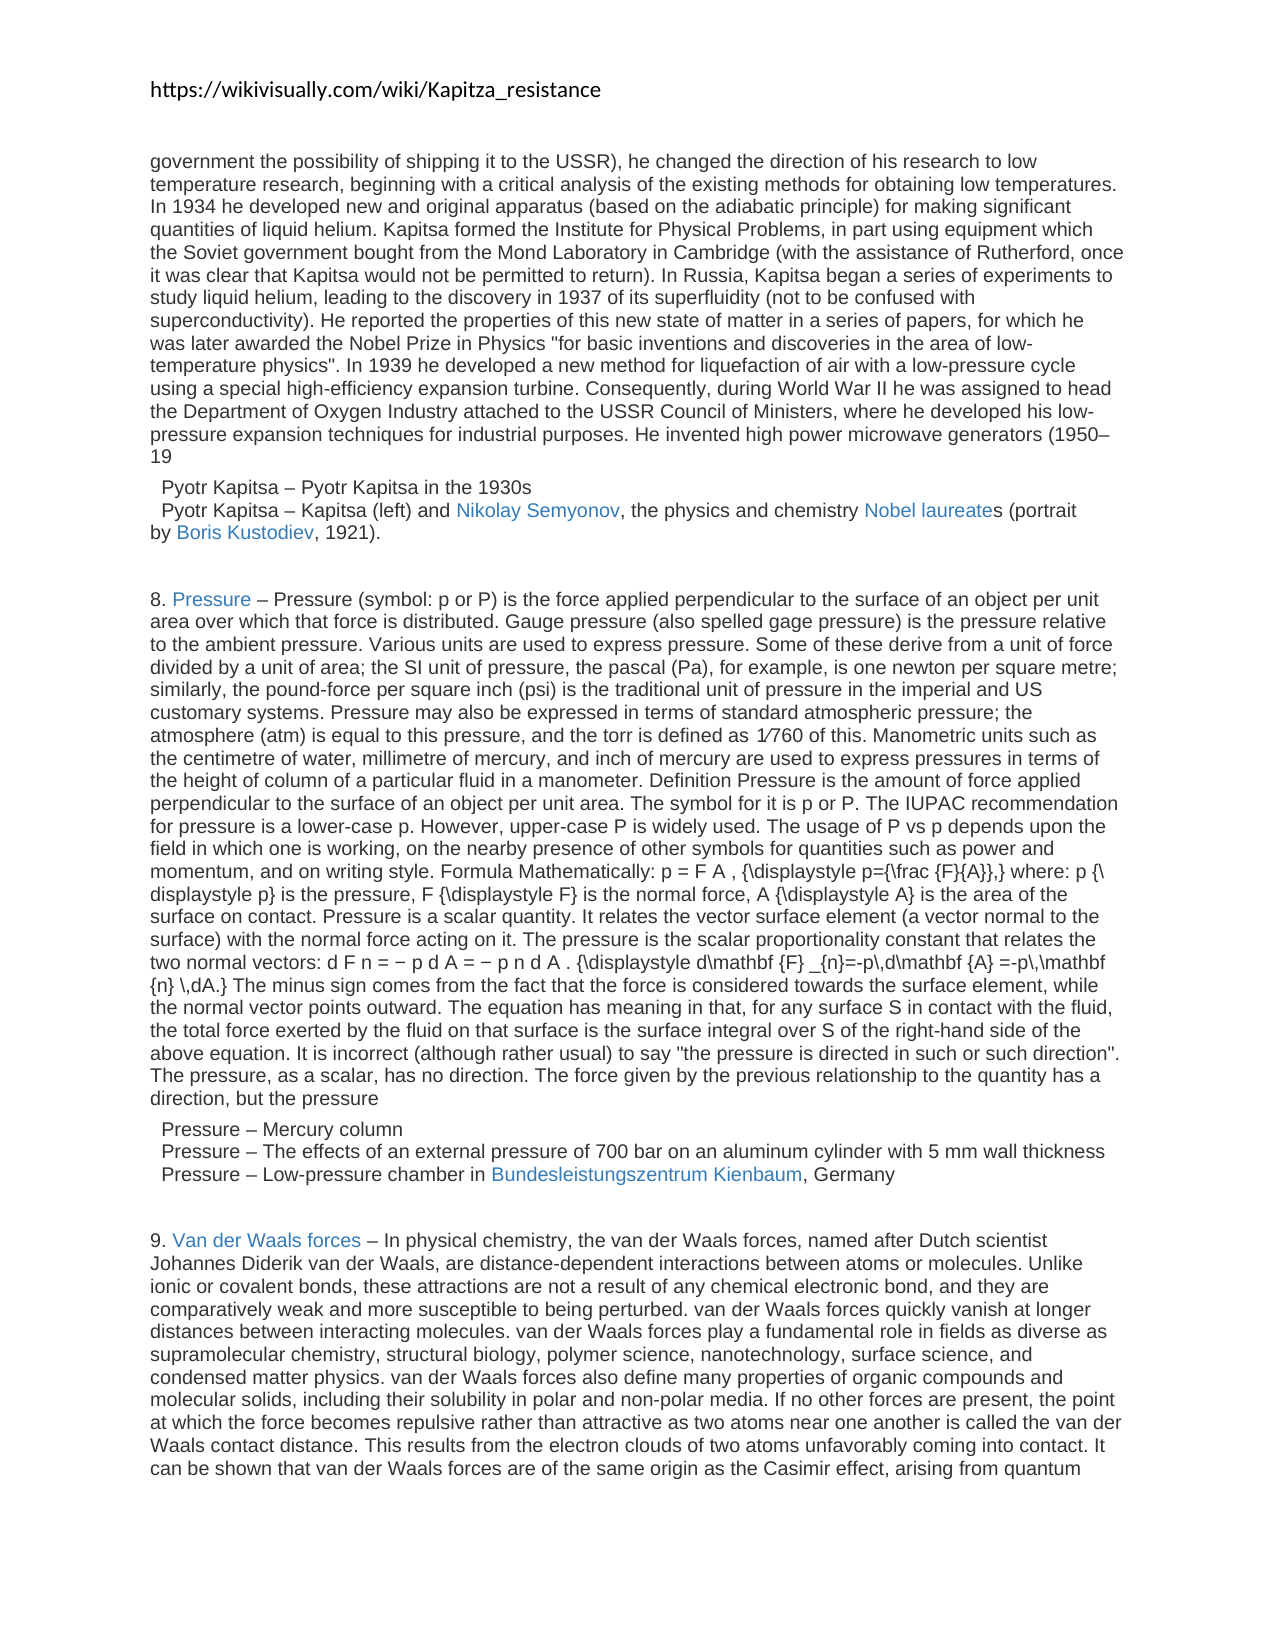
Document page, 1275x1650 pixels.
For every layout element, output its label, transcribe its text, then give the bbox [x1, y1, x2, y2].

text 8. Pressure – Pressure (symbol: p or P) is the force applied perpendicular to the surface of an object per unit area over which that force is distributed. Gauge pressure (also spelled gage pressure) is the pressure relative to the ambient pressure. Various units are used to express pressure. Some of these derive from a unit of force divided by a unit of area; the SI unit of pressure, the pascal (Pa), for example, is one newton per square metre; similarly, the pound-force per square inch (psi) is the traditional unit of pressure in the imperial and US customary systems. Pressure may also be expressed in terms of standard atmospheric pressure; the atmosphere (atm) is equal to this pressure, and the torr is defined as 1⁄760 of this. Manometric units such as the centimetre of water, millimetre of mercury, and inch of mercury are used to express pressures in terms of the height of column of a particular fluid in a manometer. Definition Pressure is the amount of force applied perpendicular to the surface of an object per unit area. The symbol for it is p or P. The IUPAC recommendation for pressure is a lower-case p. However, upper-case P is widely used. The usage of P vs p depends upon the field in which one is working, on the nearby presence of other symbols for quantities such as power and momentum, and on writing style. Formula Mathematically: p = F A , {\displaystyle p={\frac {F}{A}},} where: p {\displaystyle p} is the pressure, F {\displaystyle F} is the normal force, A {\displaystyle A} is the area of the surface on contact. Pressure is a scalar quantity. It relates the vector surface element (a vector normal to the surface) with the normal force acting on it. The pressure is the scalar proportionality constant that relates the two normal vectors: d F n = − p d A = − p n d A . {\displaystyle d\mathbf {F} _{n}=-p\,d\mathbf {A} =-p\,\mathbf {n} \,dA.} The minus sign comes from the fact that the force is considered towards the surface element, while the normal vector points outward. The equation has meaning in that, for any surface S in contact with the fluid, the total force exerted by the fluid on that surface is the surface integral over S of the right-hand side of the above equation. It is incorrect (although rather usual) to say "the pressure is directed in such or such direction". The pressure, as a scalar, has no direction. The force given by the previous relationship to the quantity has a direction, but the pressure [150, 587, 1125, 1110]
text Pressure – Mercury column Pressure – The effects of an external pressure of 700 bar on an aluminum cylinder with 5 mm wall thickness Pressure – Low-pressure chamber in Bundesleistungszentrum Kienbaum, Germany [150, 1118, 1125, 1214]
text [150, 150, 1125, 468]
text Pyotr Kapitsa – Pyotr Kapitsa in the 1930s Pyotr Kapitsa – Kapitsa (left) and Nikolay Semyonov, the physics and chemistry Nobel laureates (portrait by Boris Kustodiev, 1921). [150, 476, 1125, 572]
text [150, 1229, 1125, 1479]
